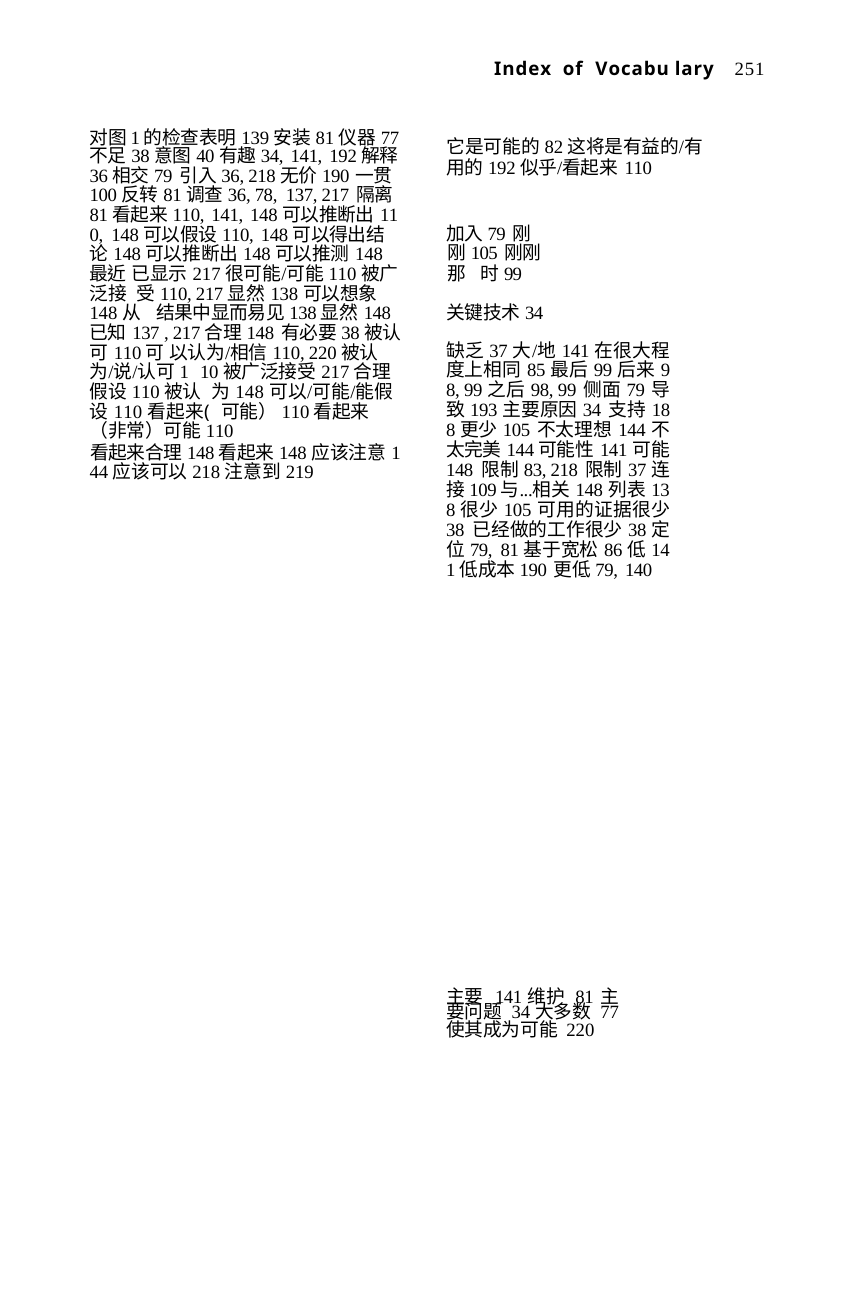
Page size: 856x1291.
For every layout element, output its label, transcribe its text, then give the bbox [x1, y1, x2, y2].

text 它是可能的 82 这将是有益的/有 用的 192 似乎/看起来 110 [446, 136, 704, 179]
text 关键技术 34 [446, 304, 764, 323]
text 主要 141 维护 81 主 要问题 34 大多数 77 使其成为可能 220 [446, 989, 619, 1042]
text 加入 79 刚刚 105 刚刚那 时 99 [446, 224, 548, 286]
text 看起来合理 148 看起来 148 应该注意 1 44 应该可以 218 注意到 219 [89, 443, 403, 484]
text 缺乏 37 大/地 141 在很大程 度上相同 85 最后 99 后来 9 8, 99 之后 98, 99 侧面 79 导 致 193 主要原因 34 支持 18 8 更少 105 不太理想 144 不 太完美 144 可能性 141 可能 148 限制 83, 218 限制 37 连 接 109 与...相关 148 列表 13 8 很少 105 可用的证据很少 38 已经做的工作很少 38 定 位 79, 81 基于宽松 86 低 14 1 低成本 190 更低 79, 140 [446, 342, 670, 582]
text Index of Vocabu lary 251 [89, 58, 764, 80]
text 对图1的检查表明 139 安装 81 仪器 77 不足 38 意图 40 有趣 34, 141, 192 解释 36 相交 79 引入 36, 218 无价 190 一贯 100 反转 81 调查 36, 78, 137, 217 隔离 81 看起来 110, 141, 148 可以推断出 11 0, 148 可以假设 110, 148 可以得出结论 148 可以推断出 148 可以推测 148 最近 已显示 217 很可能/可能 110 被广泛接 受 110, 217 显然 138 可以想象 148 从 结果中显而易见 138 显然 148 已知 137 , 217 合理 148 有必要 38 被认可 110 可 以认为/相信 110, 220 被认为/说/认可 1 10 被广泛接受 217 合理假设 110 被认 为 148 可以/可能/能假设 110 看起来( 可能） 110 看起来（非常）可能 110 [89, 128, 403, 443]
